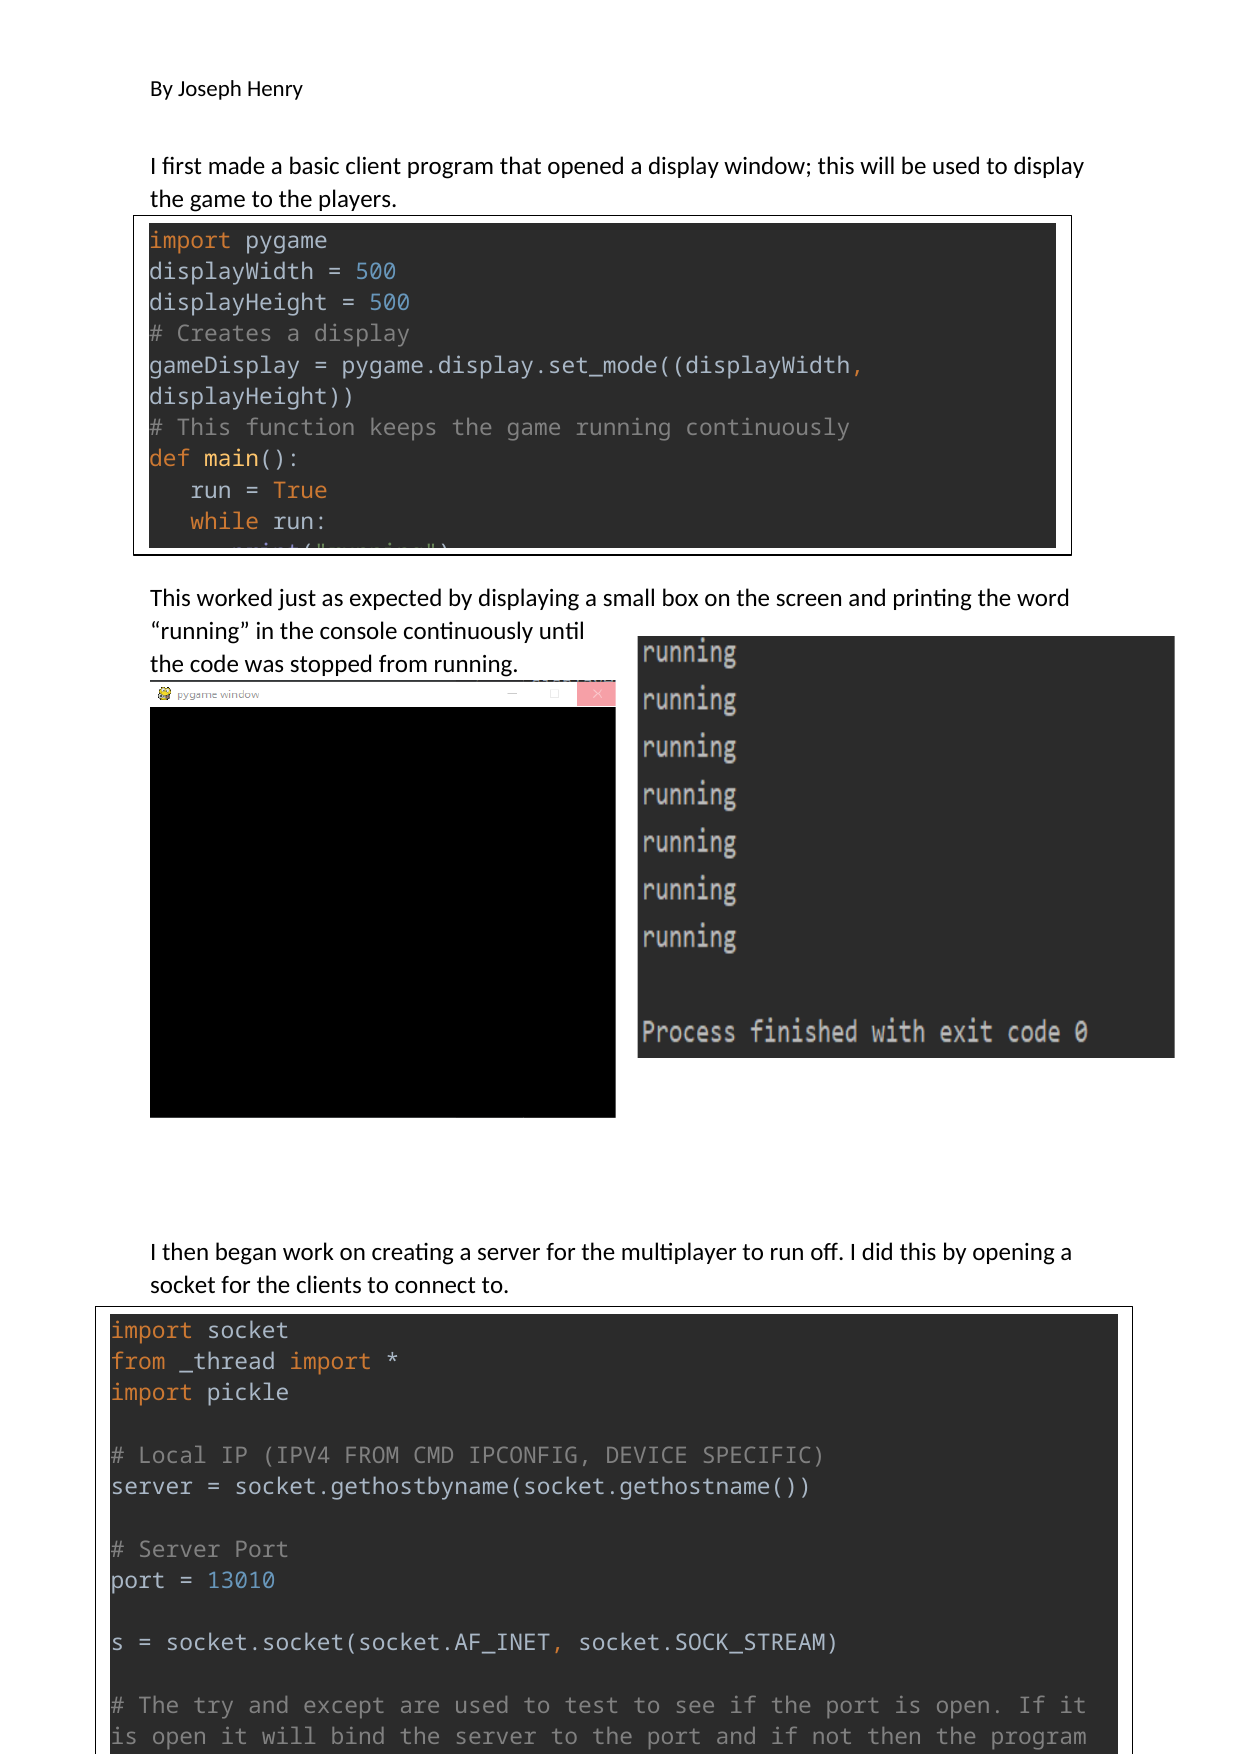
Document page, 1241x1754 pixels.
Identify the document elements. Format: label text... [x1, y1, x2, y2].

picture [150, 680, 616, 1118]
text I first made a basic client program that opened a display window; this will be used to display the game to the players. [150, 150, 1090, 213]
text I then began work on creating a server for the multiplayer to run off. I did this by opening a socket for the clients to connect to. [150, 1236, 1090, 1299]
picture [637, 636, 1175, 1058]
